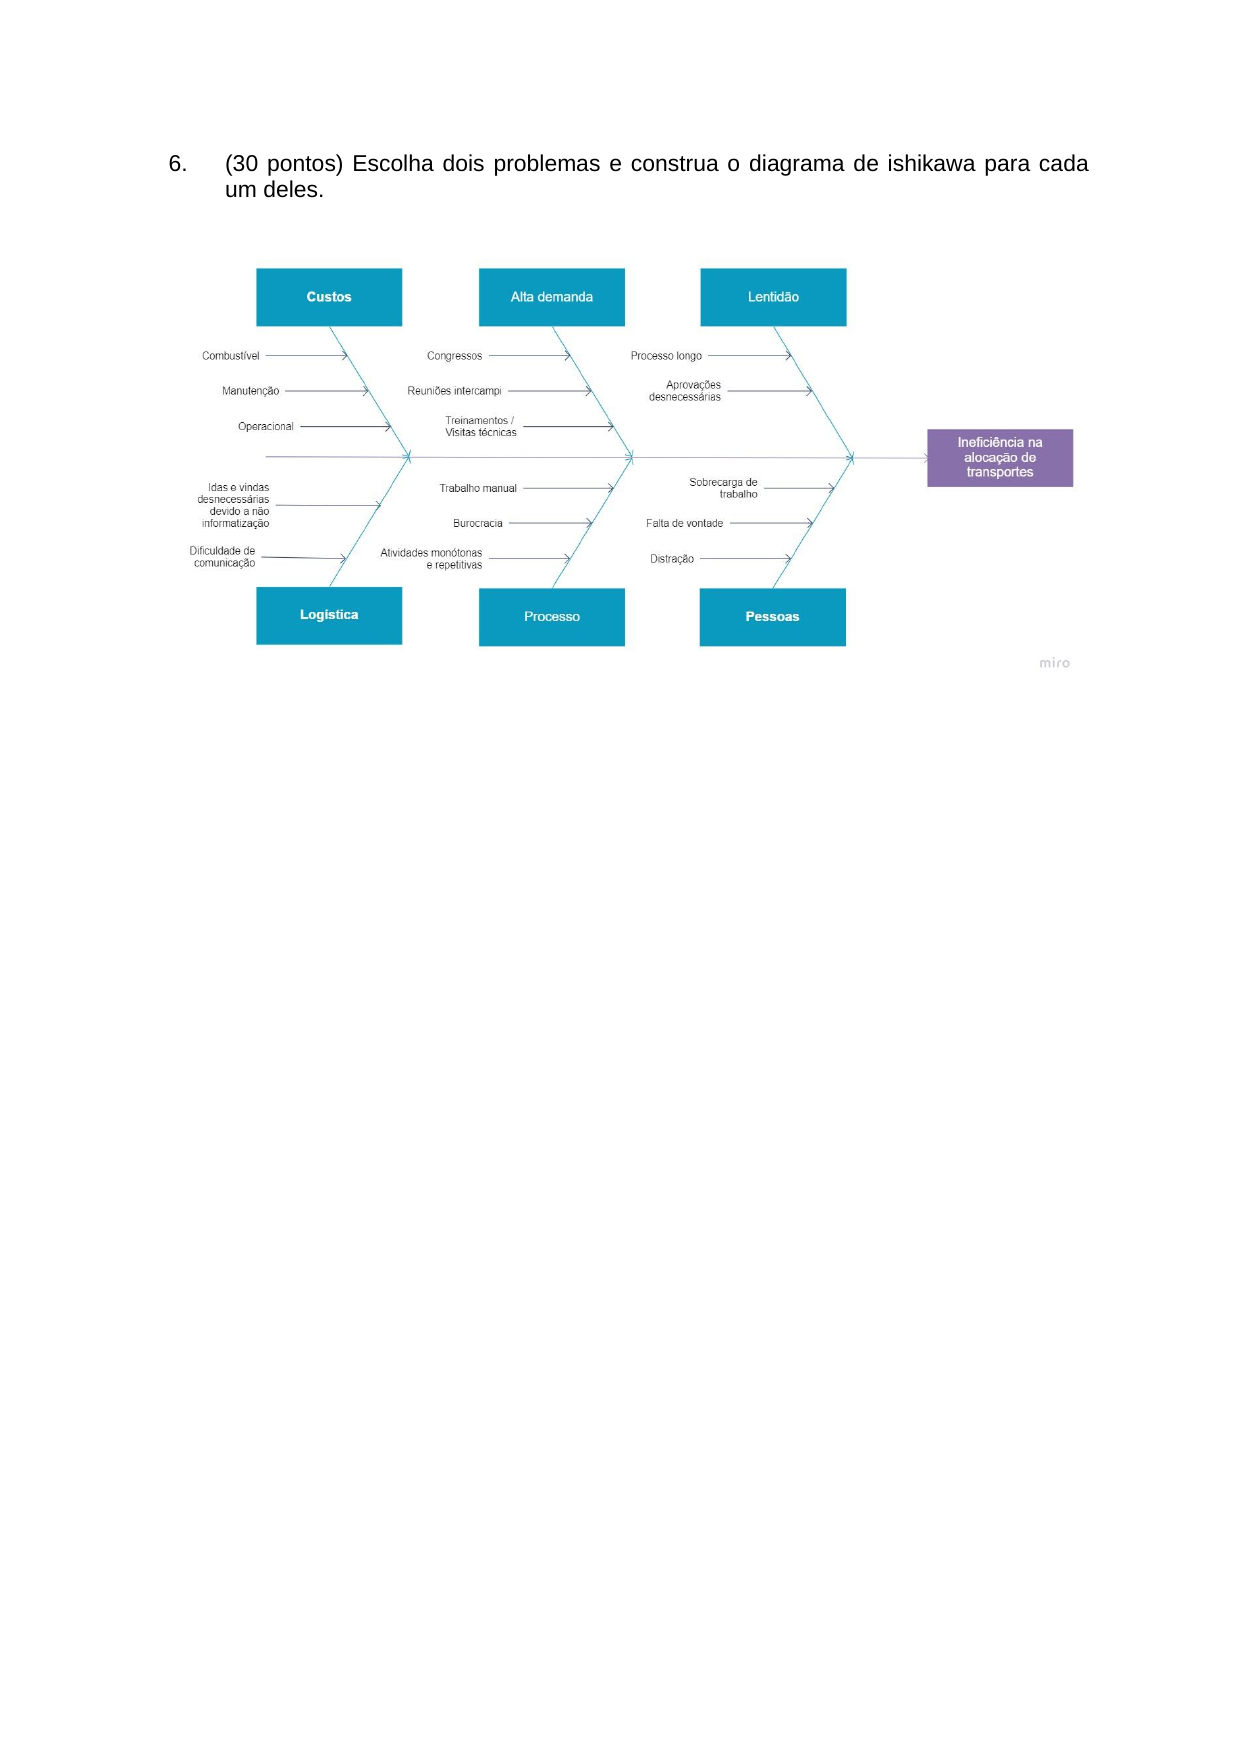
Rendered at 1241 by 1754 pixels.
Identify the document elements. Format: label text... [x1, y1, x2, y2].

list (30 pontos) Escolha dois problemas e construa o diagrama de ishikawa para cada um deles. [187, 150, 1090, 203]
picture [150, 227, 1091, 689]
